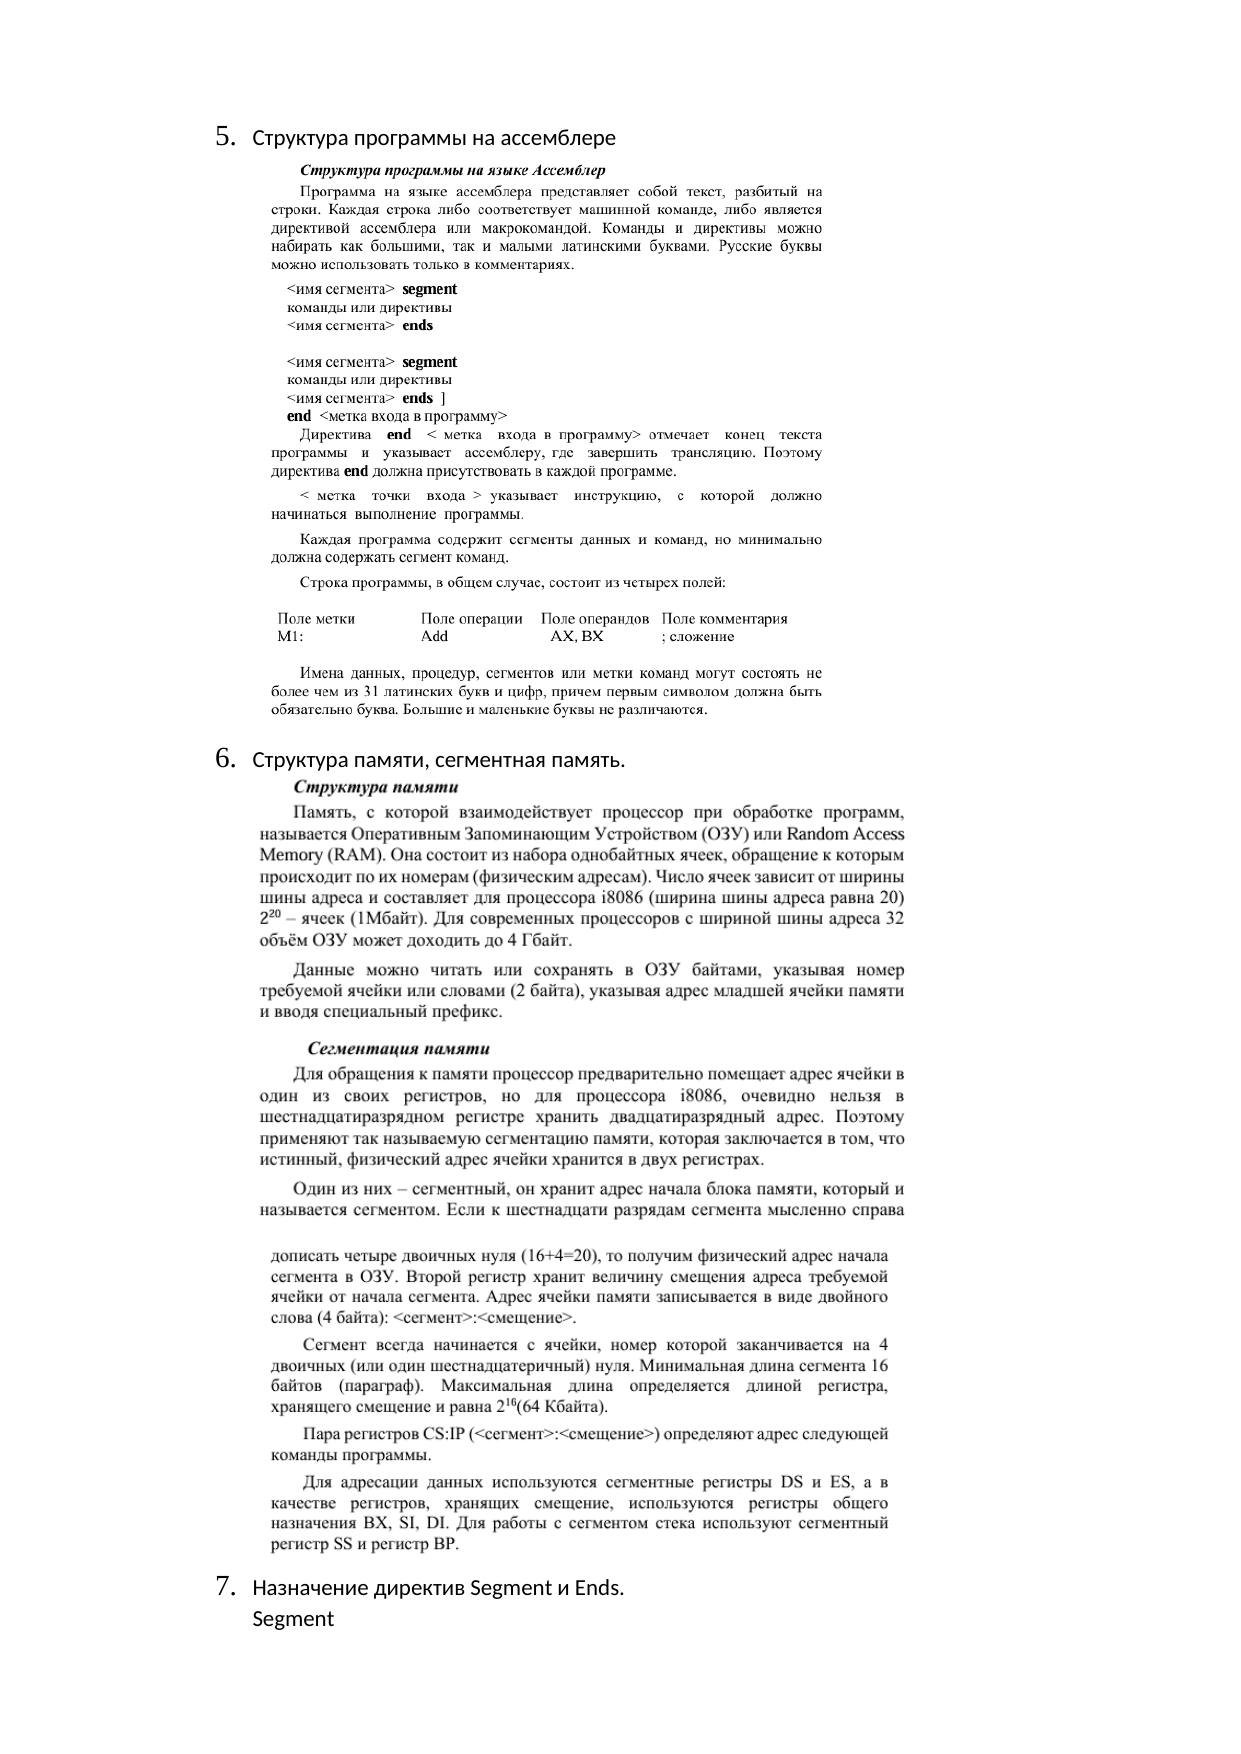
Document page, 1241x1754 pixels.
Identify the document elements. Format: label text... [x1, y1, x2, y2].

picture [252, 1237, 914, 1566]
picture [252, 153, 850, 738]
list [215, 1568, 1152, 1632]
picture [252, 775, 928, 1236]
